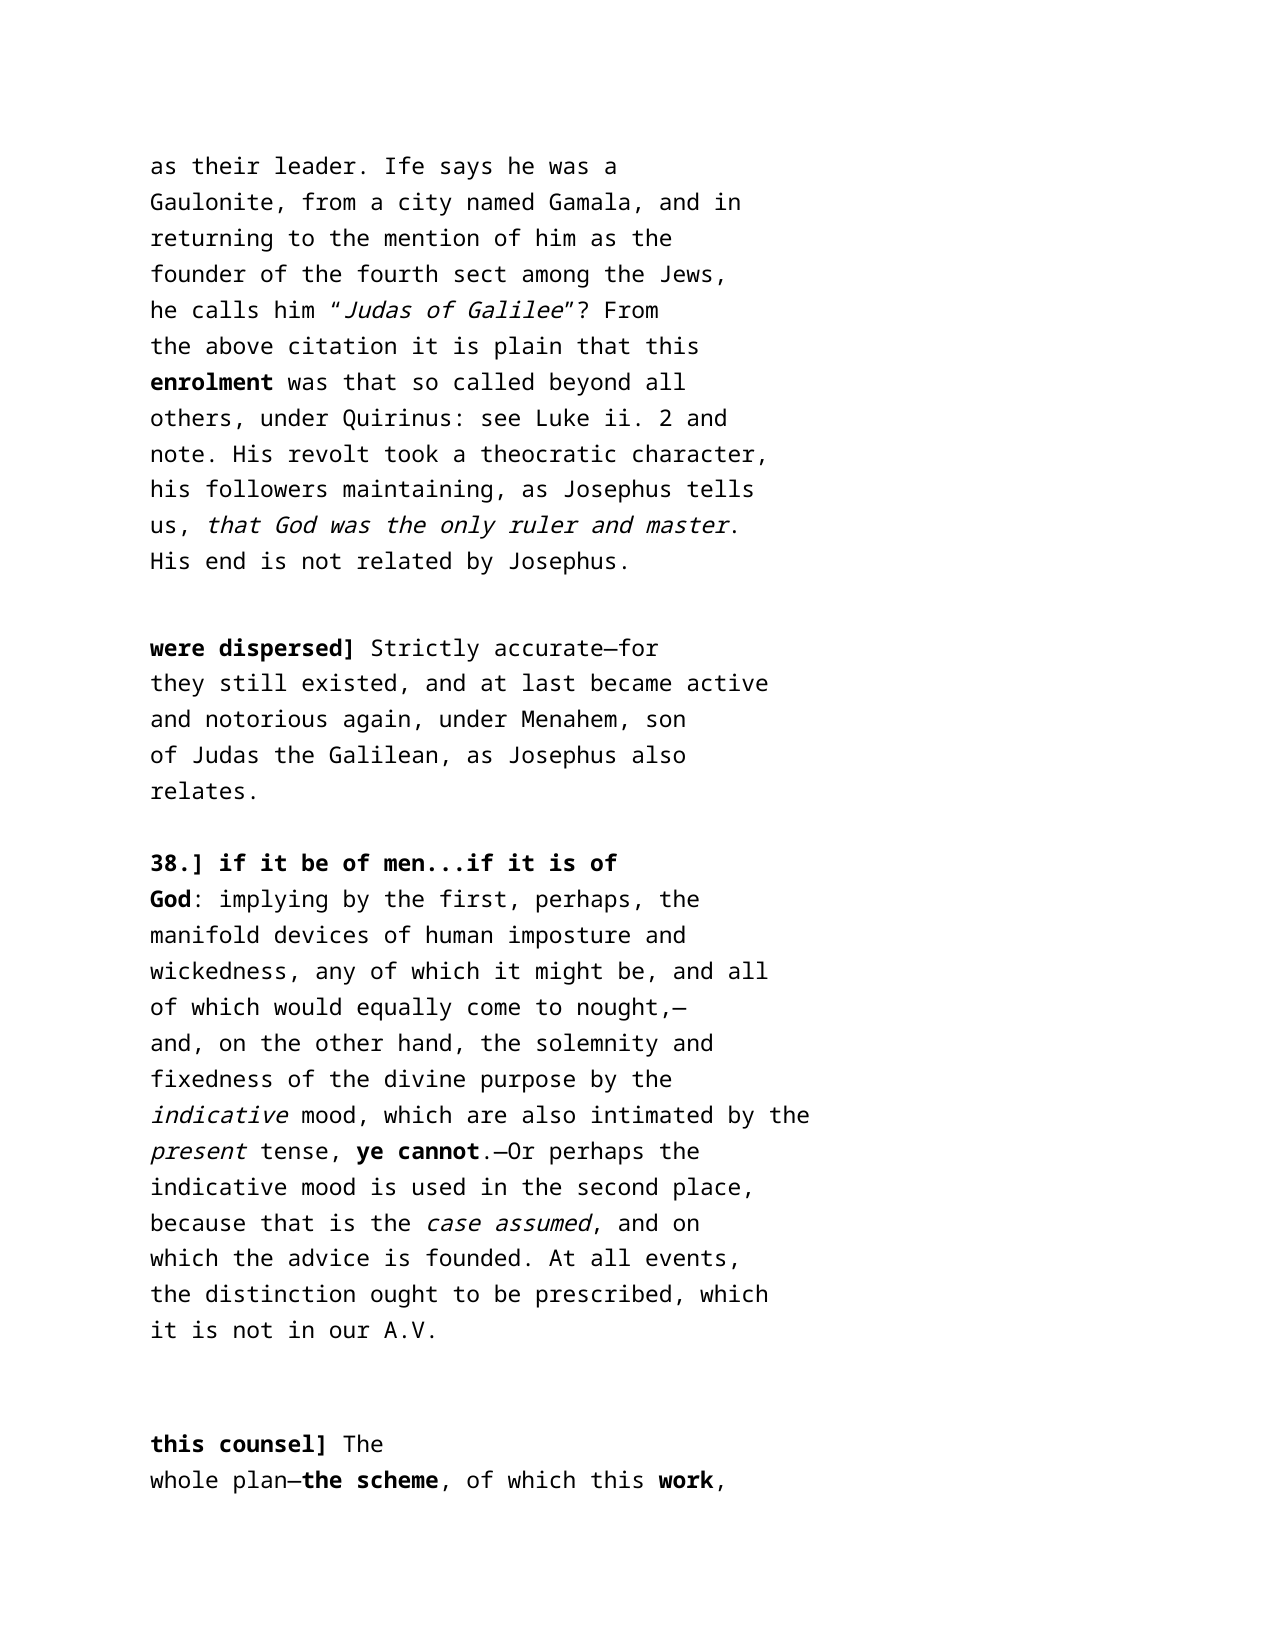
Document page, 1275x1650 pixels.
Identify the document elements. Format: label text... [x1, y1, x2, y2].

text were dispersed] Strictly accurate—for they still existed, and at last became active and notorious again, under Menahem, son of Judas the Galilean, as Josephus also relates. 38.] if it be of men...if it is of God: implying by the first, perhaps, the manifold devices of human imposture and wickedness, any of which it might be, and all of which would equally come to nought,— and, on the other hand, the solemnity and fixedness of the divine purpose by the indicative mood, which are also intimated by the present tense, ye cannot.—Or perhaps the indicative mood is used in the second place, because that is the case assumed, and on which the advice is founded. At all events, the distinction ought to be prescribed, which it is not in our A.V. [150, 631, 1125, 1346]
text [150, 150, 1125, 607]
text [150, 1428, 1125, 1495]
